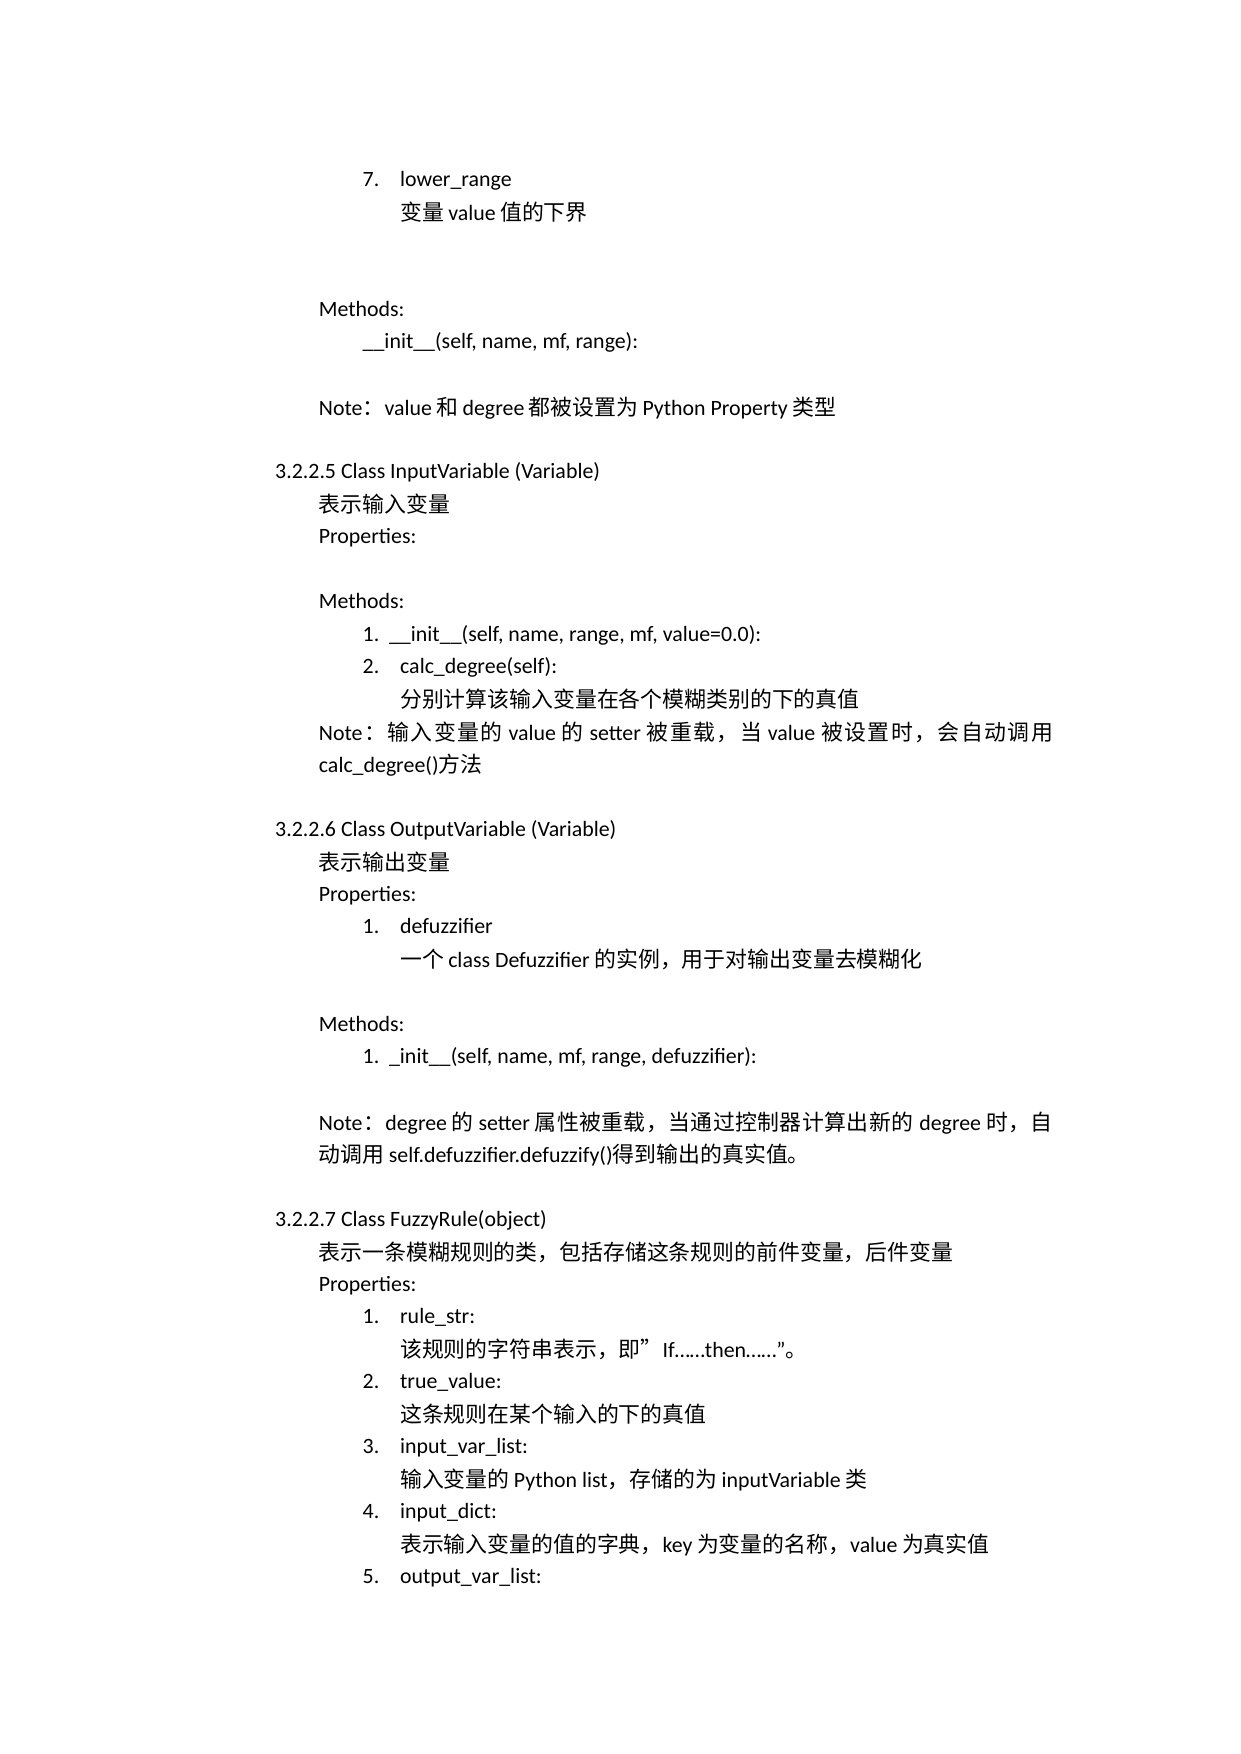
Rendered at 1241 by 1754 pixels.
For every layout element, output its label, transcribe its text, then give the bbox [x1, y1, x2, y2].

text Note：degree的setter属性被重载，当通过控制器计算出新的degree时，自动调用self.defuzzifier.defuzzify()得到输出的真实值。 [319, 1104, 1053, 1169]
text __init__(self, name, mf, range): [275, 324, 1053, 357]
list 该规则的字符串表示，即”If……then……”。 [400, 1332, 1053, 1364]
list input_var_list: [362, 1429, 1053, 1462]
list defuzzifier [362, 909, 1053, 942]
text 3.2.2.6 Class OutputVariable (Variable) [231, 812, 1053, 844]
text Methods: 1. __init__(self, name, range, mf, value=0.0): [275, 584, 1053, 649]
list true_value: [362, 1364, 1053, 1397]
text 表示输出变量 [231, 844, 1053, 877]
list 这条规则在某个输入的下的真值 [400, 1397, 1053, 1429]
text 表示输入变量 [231, 487, 1053, 519]
text Properties: [187, 1267, 1053, 1299]
list 输入变量的Python list，存储的为inputVariable类 [400, 1462, 1053, 1494]
list 变量value值的下界 [400, 194, 1053, 227]
text Note：value和degree都被设置为Python Property类型 [275, 389, 1053, 422]
list input_dict: [362, 1494, 1053, 1527]
list rule_str: [362, 1299, 1053, 1332]
list 一个class Defuzzifier的实例，用于对输出变量去模糊化 [400, 942, 1053, 974]
text 表示一条模糊规则的类，包括存储这条规则的前件变量，后件变量 [231, 1234, 1053, 1267]
text Properties: [187, 877, 1053, 909]
text 3.2.2.7 Class FuzzyRule(object) [231, 1202, 1053, 1234]
list 分别计算该输入变量在各个模糊类别的下的真值 [400, 682, 1053, 714]
list 表示输入变量的值的字典，key为变量的名称，value为真实值 [400, 1527, 1053, 1559]
list lower_range [362, 162, 1053, 194]
text Methods: 1. _init__(self, name, mf, range, defuzzifier): [275, 1007, 1053, 1072]
text Note：输入变量的value的setter被重载，当value被设置时，会自动调用calc_degree()方法 [319, 714, 1053, 779]
text Methods: [275, 292, 1053, 324]
list calc_degree(self): [362, 649, 1053, 682]
list output_var_list: [362, 1559, 1053, 1592]
text 3.2.2.5 Class InputVariable (Variable) [231, 454, 1053, 487]
text Properties: [187, 519, 1053, 552]
